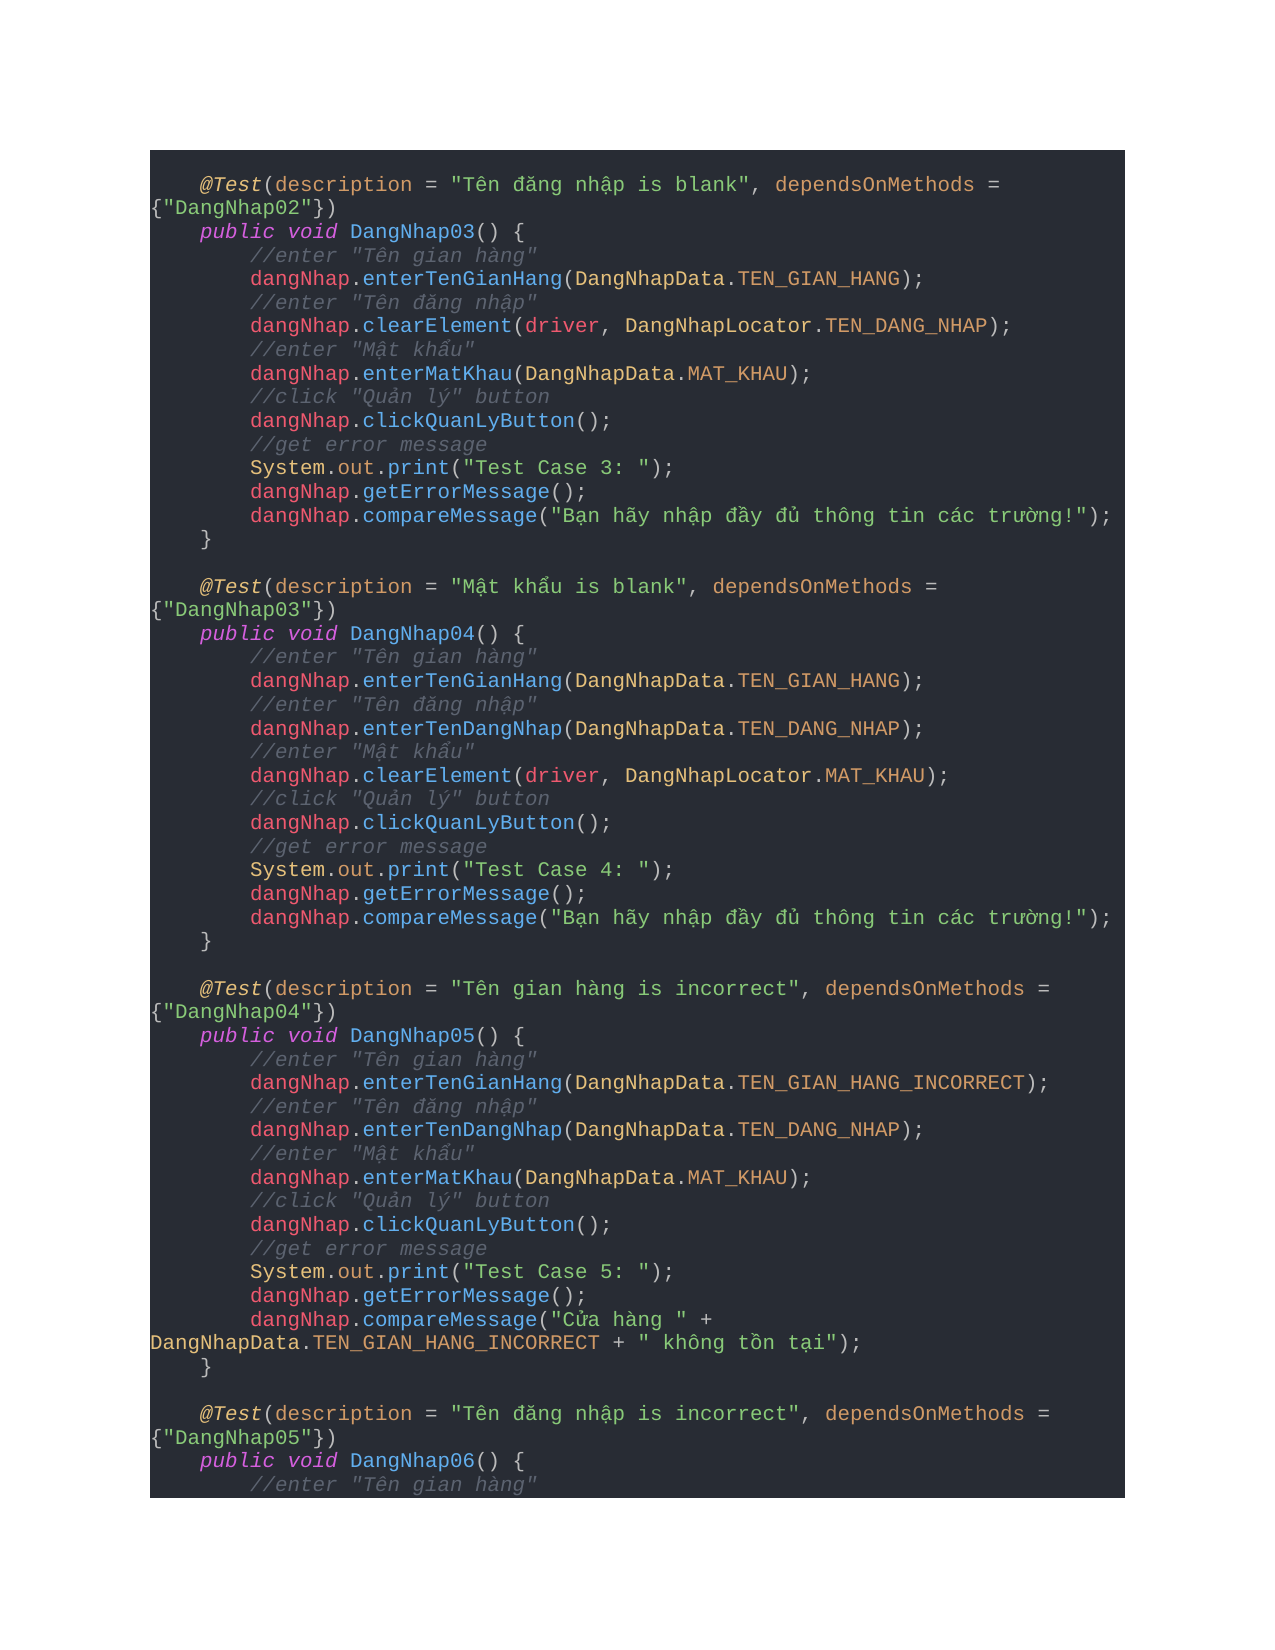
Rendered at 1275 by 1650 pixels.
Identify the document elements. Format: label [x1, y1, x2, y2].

text [150, 150, 1125, 1498]
